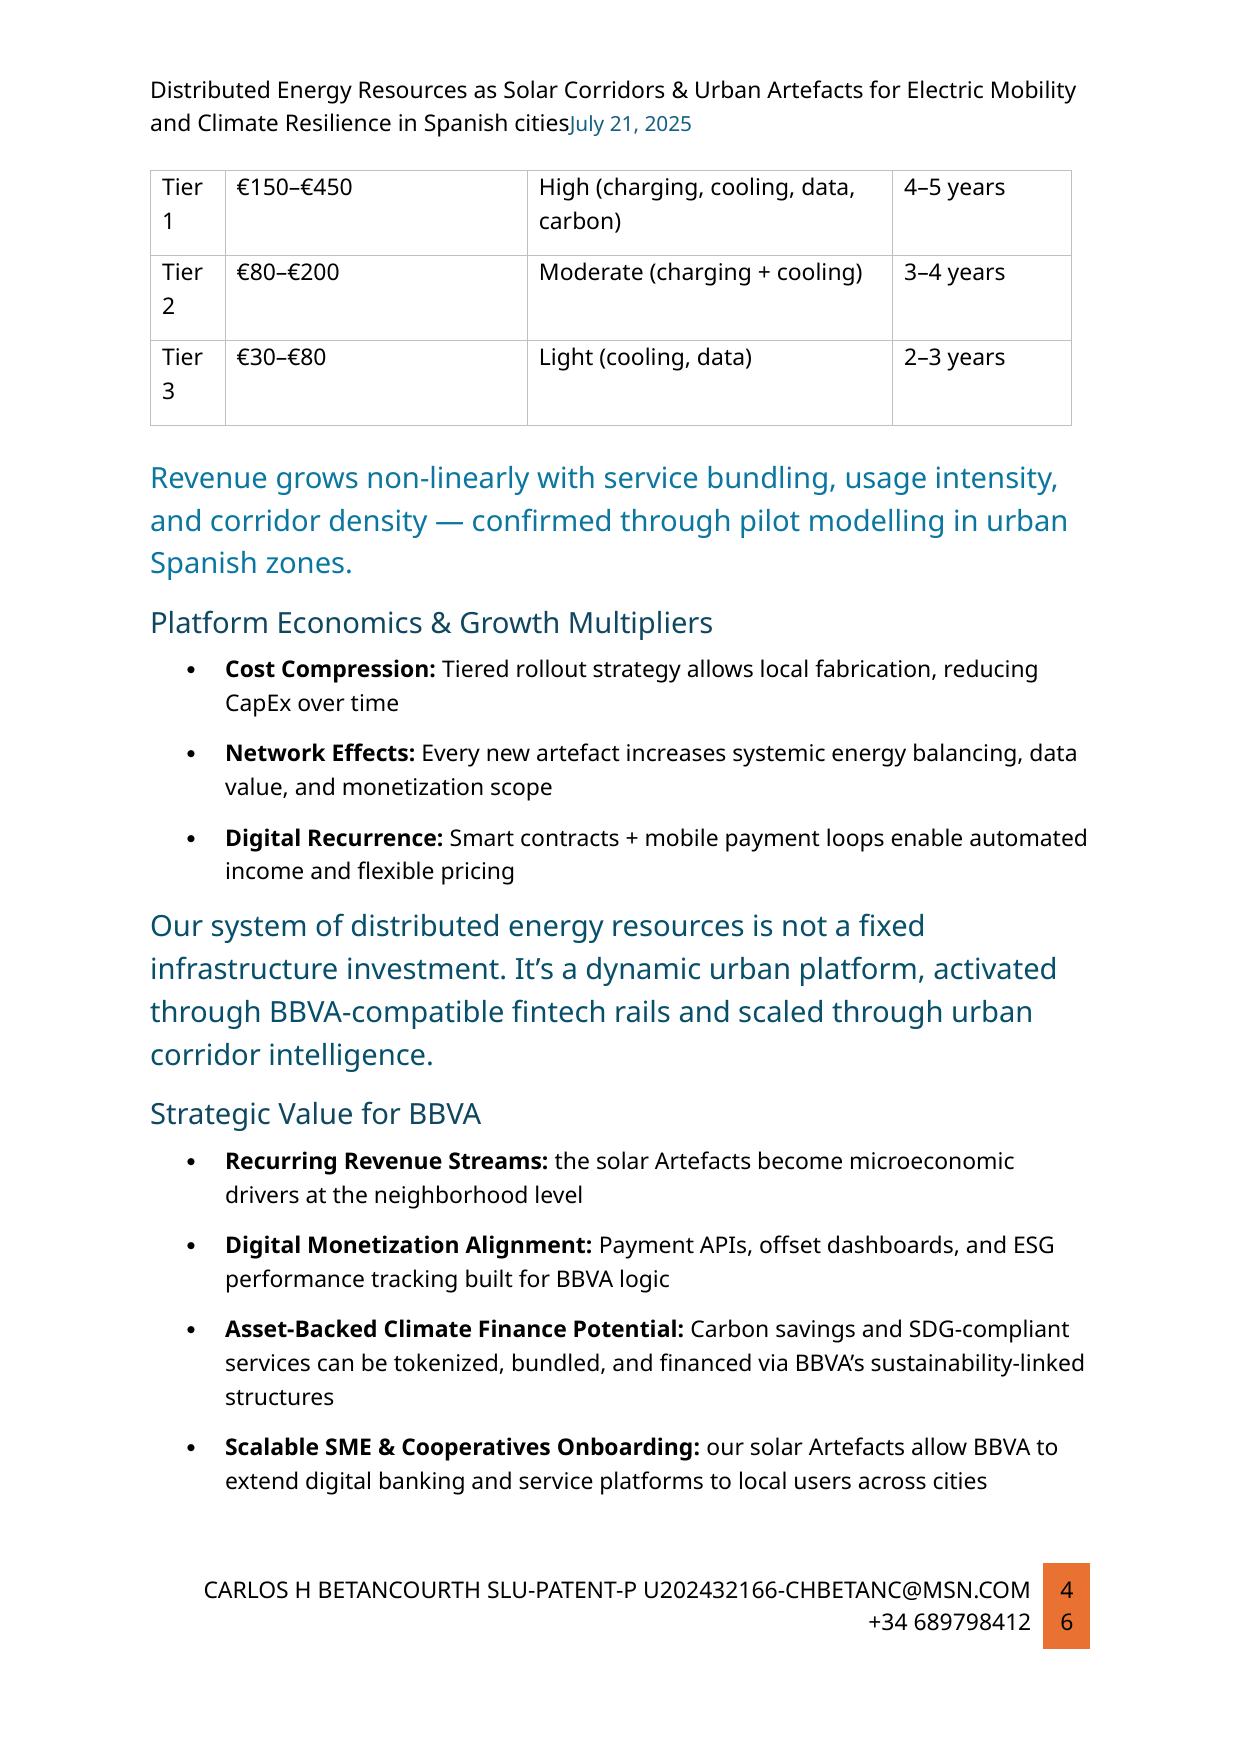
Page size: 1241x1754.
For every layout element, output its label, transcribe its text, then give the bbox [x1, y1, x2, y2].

table_cell Moderate (charging + cooling) [528, 256, 892, 340]
table_cell High (charging, cooling, data, carbon) [528, 171, 892, 255]
subtitle Platform Economics & Growth Multipliers [150, 602, 1090, 642]
table_cell Tier 1 [151, 171, 225, 255]
list Network Effects: Every new artefact increases systemic energy balancing, data value, and monetization scope [187, 737, 1090, 802]
text Our system of distributed energy resources is not a fixed infrastructure investment. It’s a dynamic urban platform, activated through BBVA-compatible fintech rails and scaled through urban corridor intelligence. [150, 906, 1090, 1074]
table_cell Tier 3 [151, 341, 225, 425]
table_cell €150–€450 [226, 171, 527, 255]
table_cell €80–€200 [226, 256, 527, 340]
text Revenue grows non-linearly with service bundling, usage intensity, and corridor density — confirmed through pilot modelling in urban Spanish zones. [150, 457, 1090, 582]
subtitle Strategic Value for BBVA [150, 1094, 1090, 1133]
table_cell Light (cooling, data) [528, 341, 892, 425]
list Digital Recurrence: Smart contracts + mobile payment loops enable automated income and flexible pricing [187, 822, 1090, 887]
list Recurring Revenue Streams: the solar Artefacts become microeconomic drivers at the neighborhood level [187, 1145, 1090, 1210]
table_cell Tier 2 [151, 256, 225, 340]
table_cell 3–4 years [893, 256, 1071, 340]
list Asset-Backed Climate Finance Potential: Carbon savings and SDG-compliant services can be tokenized, bundled, and financed via BBVA’s sustainability-linked structures [187, 1313, 1090, 1412]
list Scalable SME & Cooperatives Onboarding: our solar Artefacts allow BBVA to extend digital banking and service platforms to local users across cities [187, 1431, 1090, 1496]
table_cell 2–3 years [893, 341, 1071, 425]
list Digital Monetization Alignment: Payment APIs, offset dashboards, and ESG performance tracking built for BBVA logic [187, 1229, 1090, 1294]
table_cell 4–5 years [893, 171, 1071, 255]
table_cell €30–€80 [226, 341, 527, 425]
list Cost Compression: Tiered rollout strategy allows local fabrication, reducing CapEx over time [187, 653, 1090, 718]
